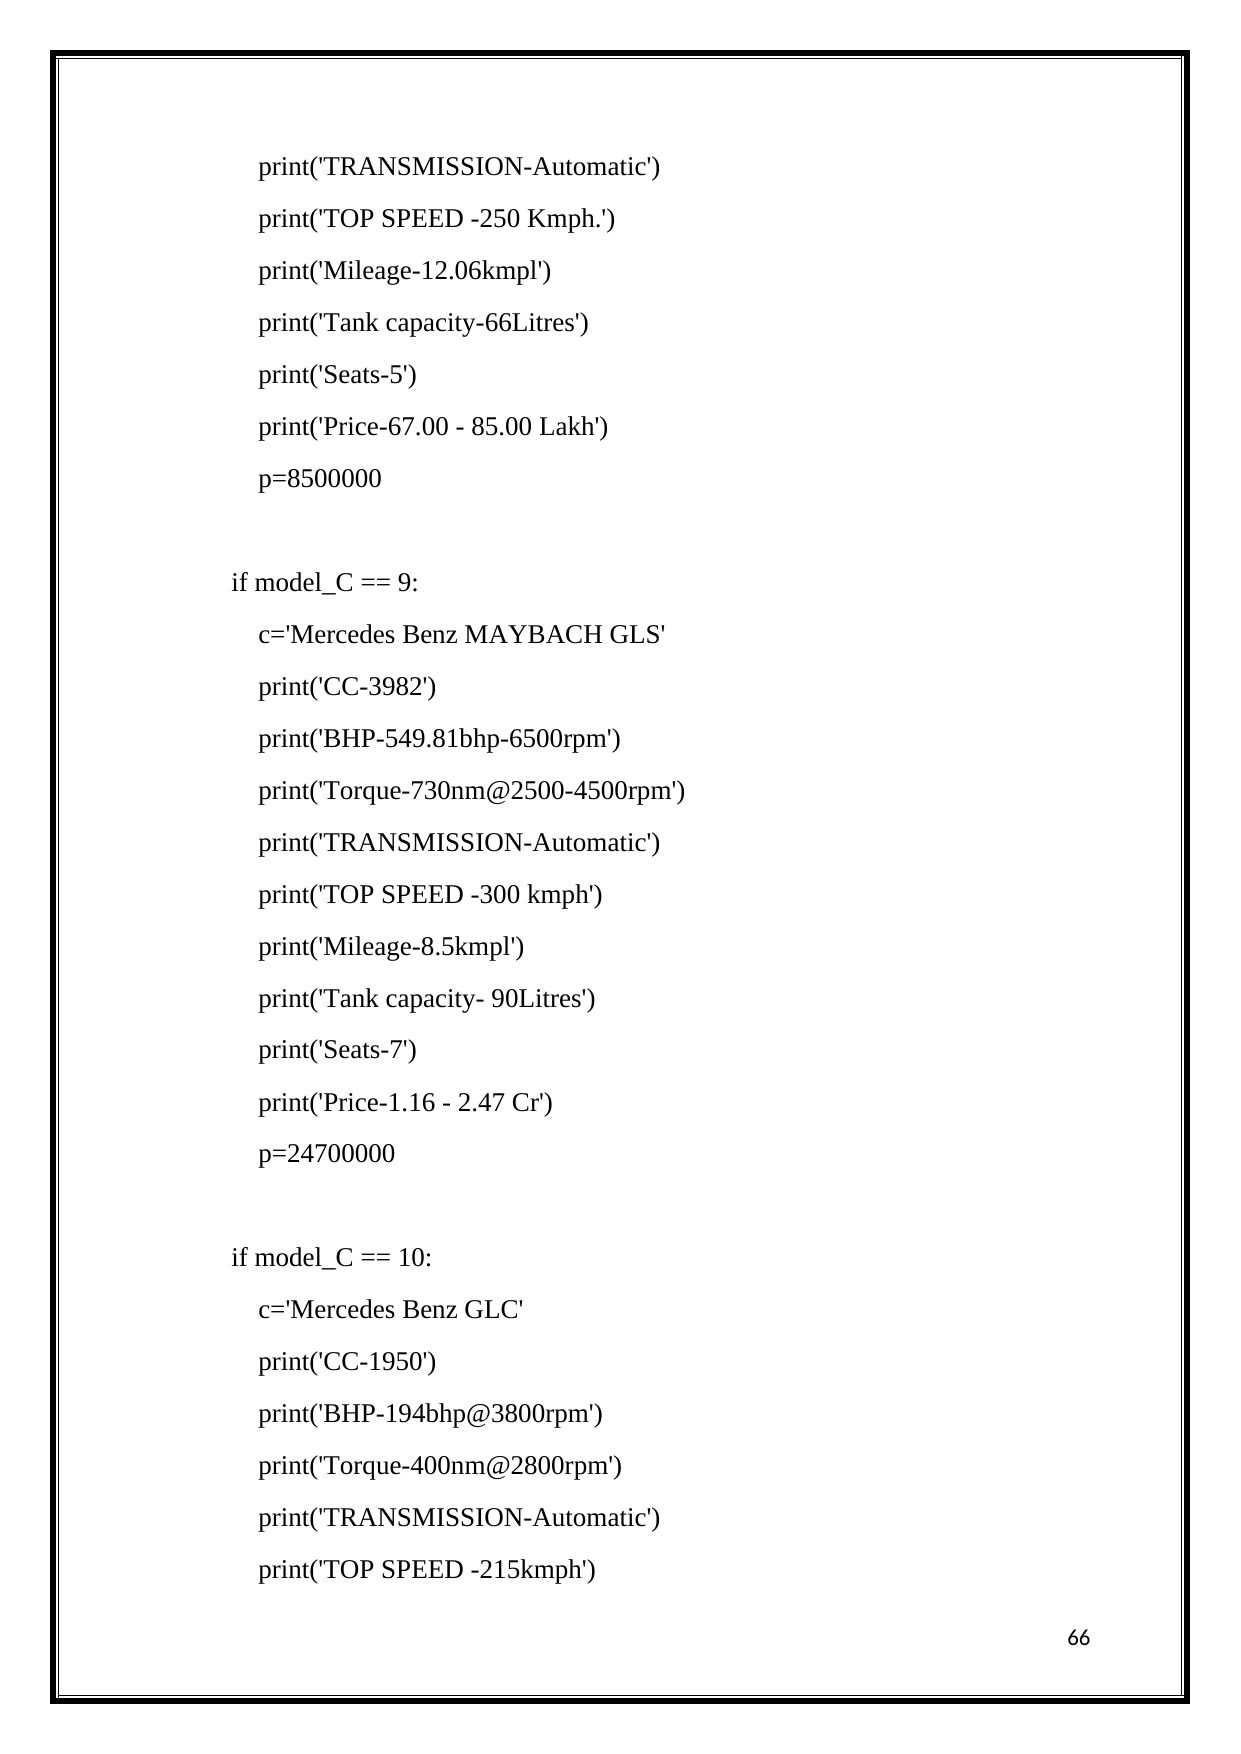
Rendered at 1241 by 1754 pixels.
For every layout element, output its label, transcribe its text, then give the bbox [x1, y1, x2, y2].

text print('Tank capacity- 90Litres') [150, 982, 1090, 1013]
text print('Price-1.16 - 2.47 Cr') [150, 1086, 1090, 1117]
text c='Mercedes Benz MAYBACH GLS' [150, 618, 1090, 649]
text if model_C == 10: [150, 1242, 1090, 1273]
text p=8500000 [150, 462, 1090, 493]
text print('Seats-7') [150, 1034, 1090, 1065]
text print('Torque-400nm@2800rpm') [150, 1449, 1090, 1481]
text print('TRANSMISSION-Automatic') [150, 150, 1090, 181]
text print('CC-1950') [150, 1346, 1090, 1377]
text p=24700000 [150, 1138, 1090, 1169]
text print('CC-3982') [150, 670, 1090, 701]
text print('TOP SPEED -300 kmph') [150, 878, 1090, 909]
text print('BHP-194bhp@3800rpm') [150, 1397, 1090, 1429]
text print('TOP SPEED -215kmph') [150, 1553, 1090, 1584]
text print('BHP-549.81bhp-6500rpm') [150, 722, 1090, 753]
text if model_C == 9: [150, 566, 1090, 597]
text print('Mileage-8.5kmpl') [150, 930, 1090, 961]
text print('Seats-5') [150, 358, 1090, 389]
text print('Mileage-12.06kmpl') [150, 254, 1090, 285]
text print('Tank capacity-66Litres') [150, 306, 1090, 337]
text print('TRANSMISSION-Automatic') [150, 1501, 1090, 1533]
text print('Price-67.00 - 85.00 Lakh') [150, 410, 1090, 441]
text print('TOP SPEED -250 Kmph.') [150, 202, 1090, 233]
text print('Torque-730nm@2500-4500rpm') [150, 774, 1090, 805]
text c='Mercedes Benz GLC' [150, 1293, 1090, 1325]
text print('TRANSMISSION-Automatic') [150, 826, 1090, 857]
